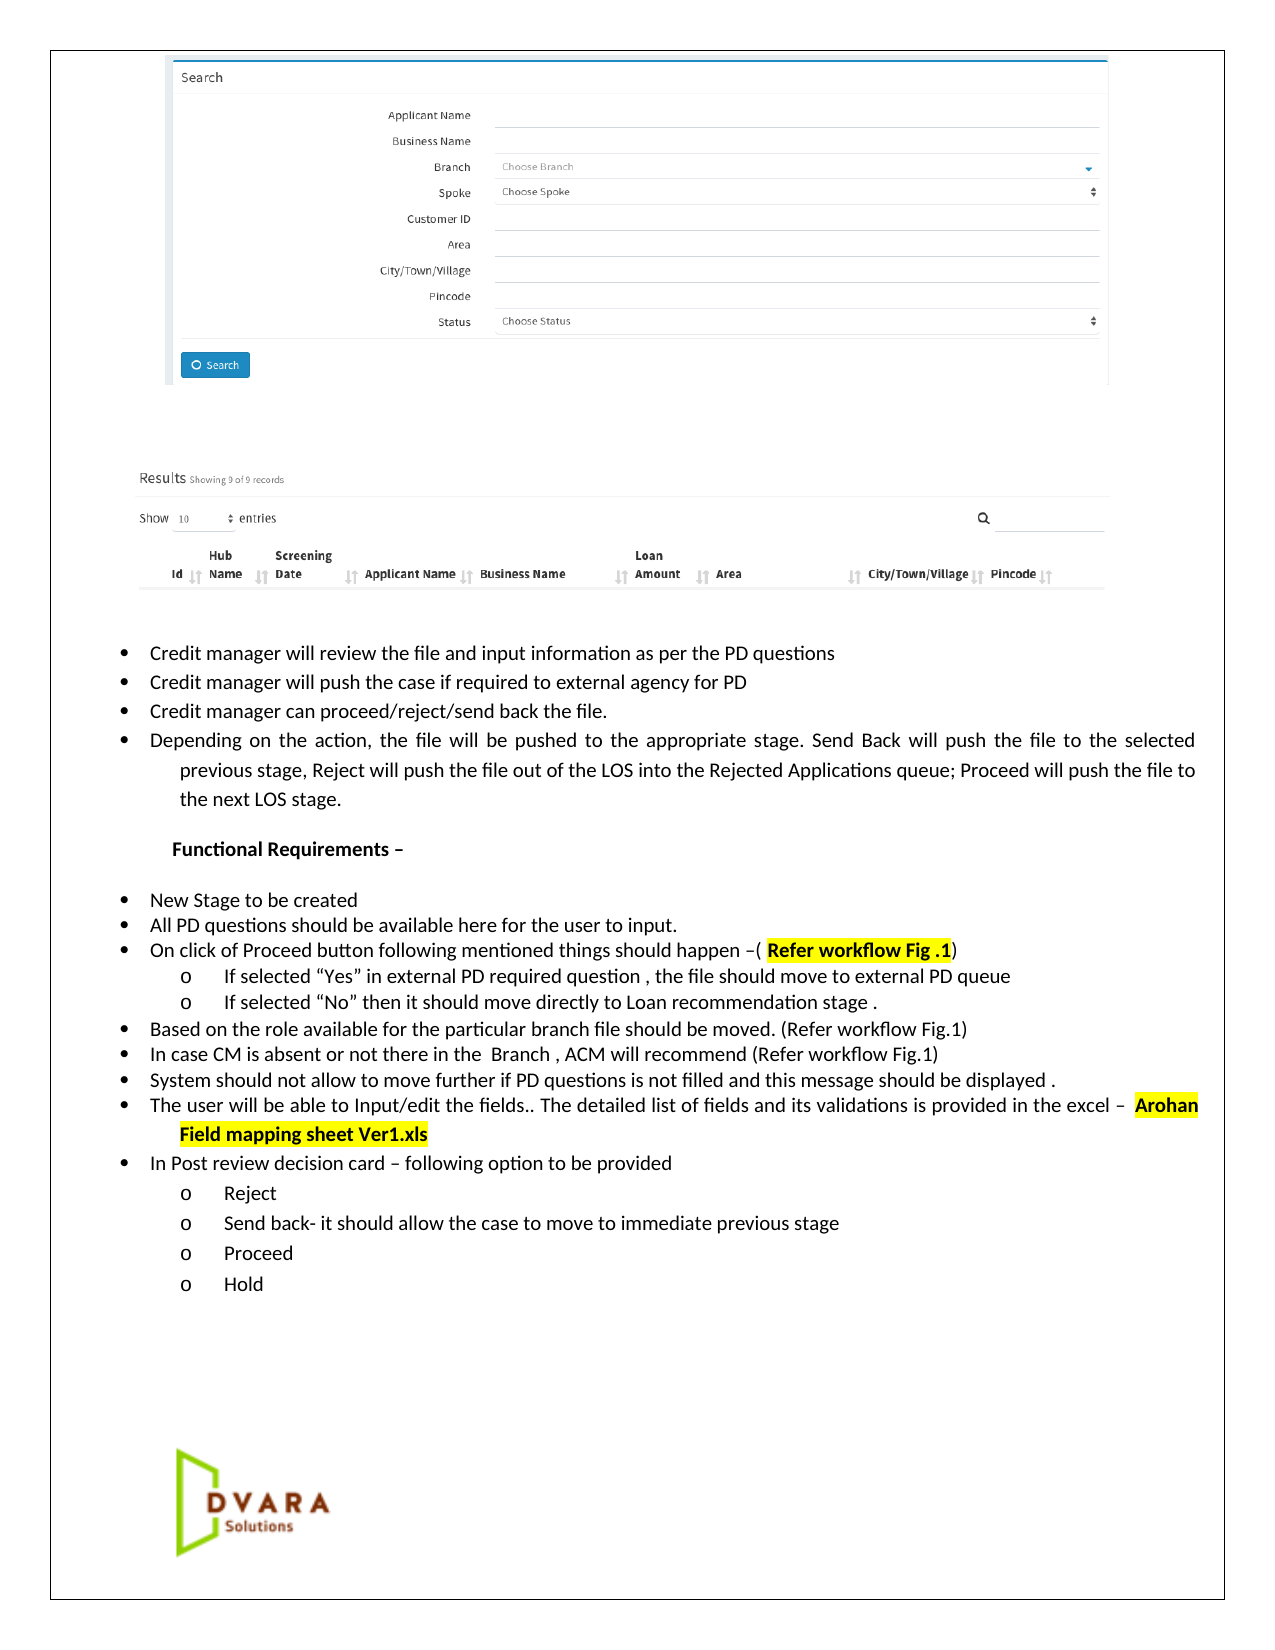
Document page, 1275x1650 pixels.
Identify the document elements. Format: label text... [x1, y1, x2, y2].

list New Stage to be created [121, 887, 1198, 912]
list Proceed [179, 1241, 1198, 1267]
list In case CM is absent or not there in the Branch , ACM will recommend (Refer workflow Fig.1) [121, 1041, 1198, 1067]
list In Post review decision card – following option to be provided [121, 1151, 1198, 1176]
list On click of Proceed button following mentioned things should happen –( Refer workflow Fig .1) [121, 938, 767, 963]
picture [150, 1431, 354, 1575]
list If selected “No” then it should move directly to Loan recommendation stage . [179, 989, 1198, 1016]
list Credit manager will review the file and input information as per the PD questions [121, 640, 1198, 666]
list Based on the role available for the particular branch file should be moved. (Refer workflow Fig.1) [121, 1016, 1198, 1041]
list All PD questions should be available here for the user to input. [121, 912, 1198, 938]
list Depending on the action, the file will be pushed to the appropriate stage. Send Back will push the file to the selected previous stage, Reject will push the file out of the LOS into the Rejected Applications queue; Proceed will push the file to the next LOS stage. [121, 728, 1198, 811]
picture [164, 55, 1109, 385]
list Credit manager will push the case if required to external agency for PD [121, 669, 1198, 695]
list Hold [179, 1271, 1198, 1297]
list Reject [179, 1180, 1198, 1206]
text Functional Requirements – [121, 836, 1198, 861]
picture [135, 460, 1111, 591]
list Send back- it should allow the case to move to immediate previous stage [179, 1210, 1198, 1237]
list On click of Proceed button following mentioned things should happen –( Refer workflow Fig .1) [951, 938, 1198, 963]
list Credit manager can proceed/reject/send back the file. [121, 698, 1198, 724]
list If selected “Yes” in external PD required question , the file should move to external PD queue [179, 963, 1198, 989]
list System should not allow to move further if PD questions is not filled and this message should be displayed . [121, 1067, 1198, 1092]
list The user will be able to Input/edit the fields.. The detailed list of fields and its validations is provided in the excel – Arohan Field mapping sheet Ver1.xls [121, 1092, 1198, 1147]
